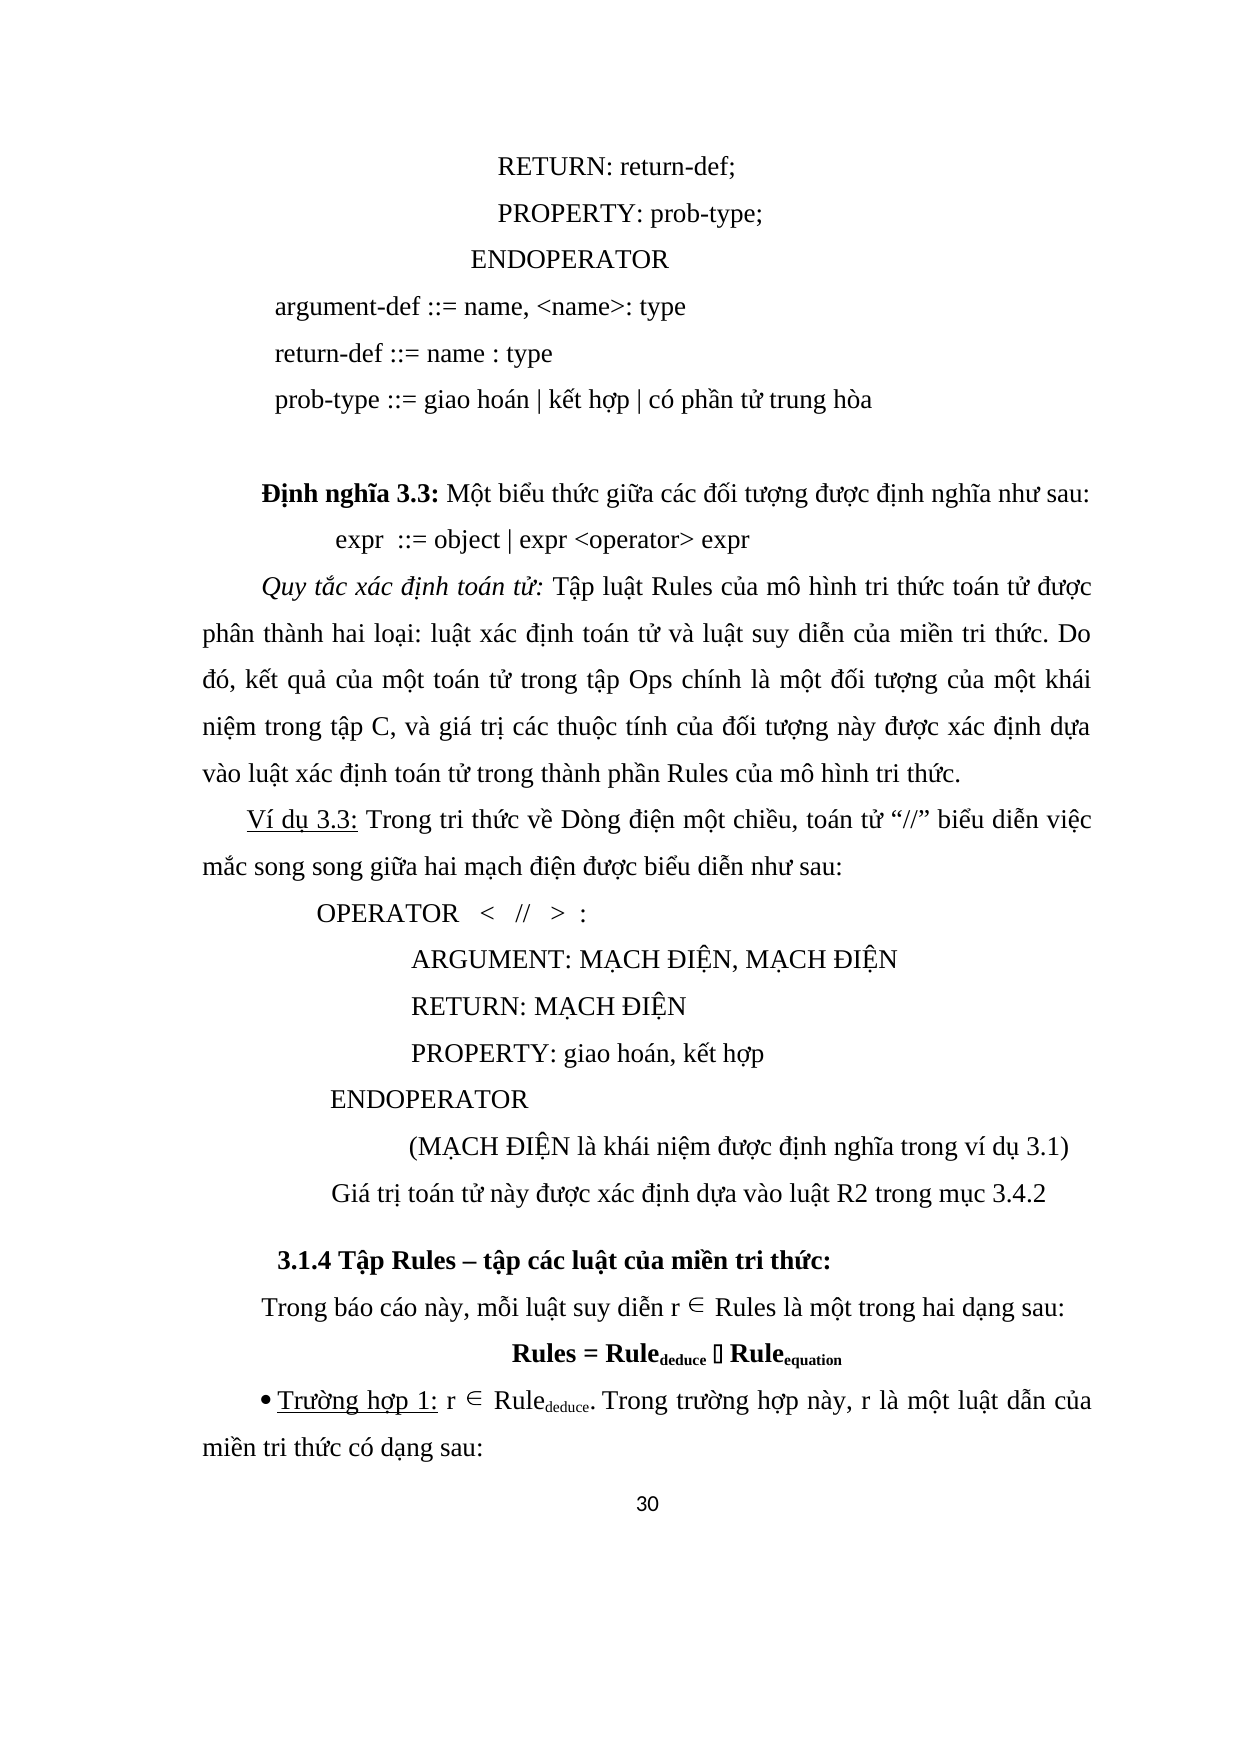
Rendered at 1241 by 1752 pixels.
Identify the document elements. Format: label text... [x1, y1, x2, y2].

list Trường hợp 1: r Rulededuce. Trong trường hợp này, r là một luật dẫn của miền tri thức có dạng sau: [202, 1384, 1092, 1462]
text PROPERTY: giao hoán, kết hợp [202, 1037, 1092, 1068]
text Giá trị toán tử này được xác định dựa vào luật R2 trong mục 3.4.2 [202, 1177, 1092, 1208]
text ENDOPERATOR [202, 243, 1092, 274]
text Quy tắc xác định toán tử: Tập luật Rules của mô hình tri thức toán tử được phân thành hai loại: luật xác định toán tử và luật suy diễn của miền tri thức. Do đó, kết quả của một toán tử trong tập Ops chính là một đối tượng của một khái niệm trong tập C, và giá trị các thuộc tính của đối tượng này được xác định dựa vào luật xác định toán tử trong thành phần Rules của mô hình tri thức. [202, 570, 1092, 788]
subtitle 3.1.4 Tập Rules – tập các luật của miền tri thức: [277, 1244, 1092, 1275]
text Định nghĩa 3.3: Một biểu thức giữa các đối tượng được định nghĩa như sau: [202, 477, 1092, 508]
text PROPERTY: prob-type; [202, 197, 1092, 228]
text Rules = Rulededuce Ruleequation [202, 1337, 1092, 1369]
text return-def ::= name : type [202, 337, 1092, 368]
text prob-type ::= giao hoán | kết hợp | có phần tử trung hòa [202, 383, 1092, 414]
text expr ::= object | expr <operator> expr [202, 523, 1092, 554]
text RETURN: MẠCH ĐIỆN [202, 990, 1092, 1021]
text argument-def ::= name, <name>: type [202, 290, 1092, 321]
text (MẠCH ĐIỆN là khái niệm được định nghĩa trong ví dụ 3.1) [202, 1130, 1092, 1161]
text ARGUMENT: MẠCH ĐIỆN, MẠCH ĐIỆN [202, 943, 1092, 974]
text Ví dụ 3.3: Trong tri thức về Dòng điện một chiều, toán tử “//” biểu diễn việc mắc song song giữa hai mạch điện được biểu diễn như sau: [202, 803, 1092, 881]
text RETURN: return-def; [202, 150, 1092, 181]
text ENDOPERATOR [202, 1083, 1092, 1114]
text OPERATOR < // > : [202, 897, 1092, 928]
text Trong báo cáo này, mỗi luật suy diễn r Rules là một trong hai dạng sau: [202, 1291, 1092, 1322]
